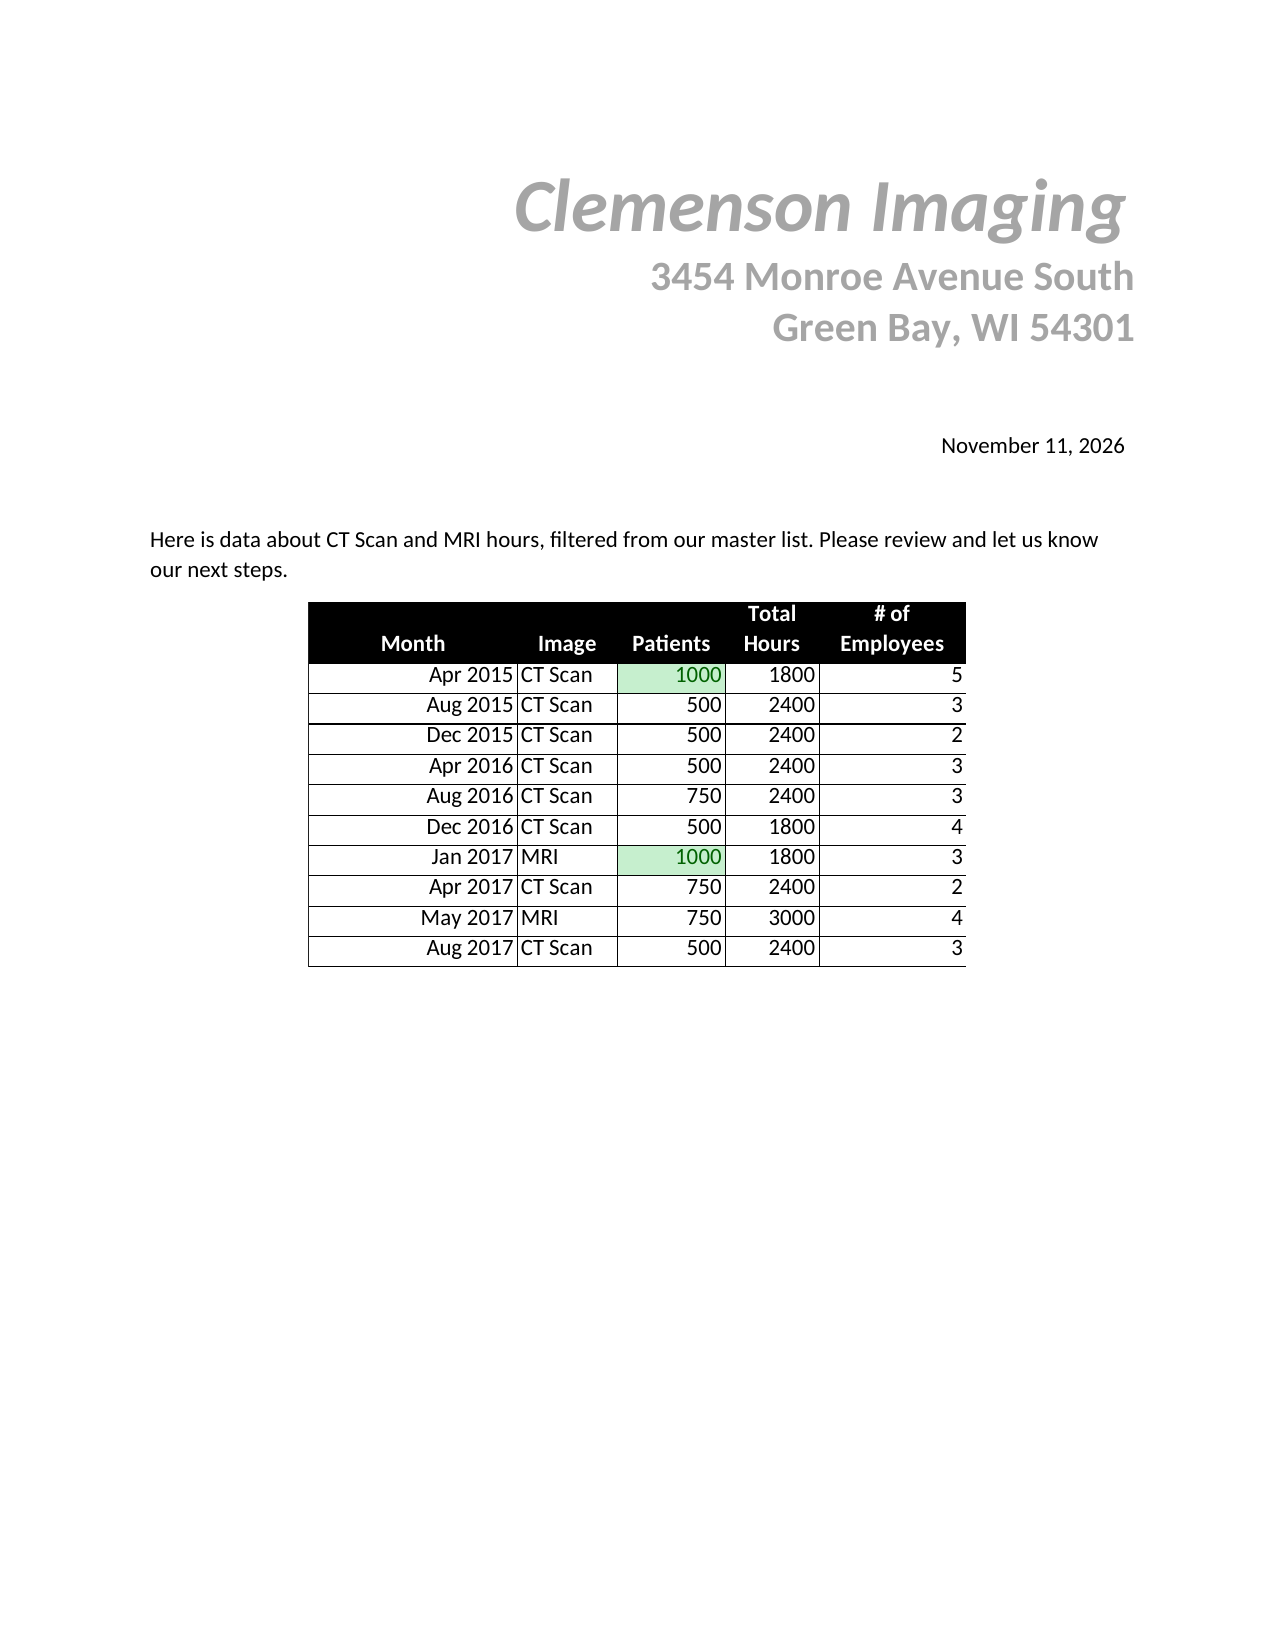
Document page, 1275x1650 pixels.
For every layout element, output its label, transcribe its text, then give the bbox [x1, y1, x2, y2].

text April 2, 2020 [150, 431, 1125, 459]
text Here is data about CT Scan and MRI hours, filtered from our master list. Please review and let us know our next steps. [150, 525, 1125, 583]
